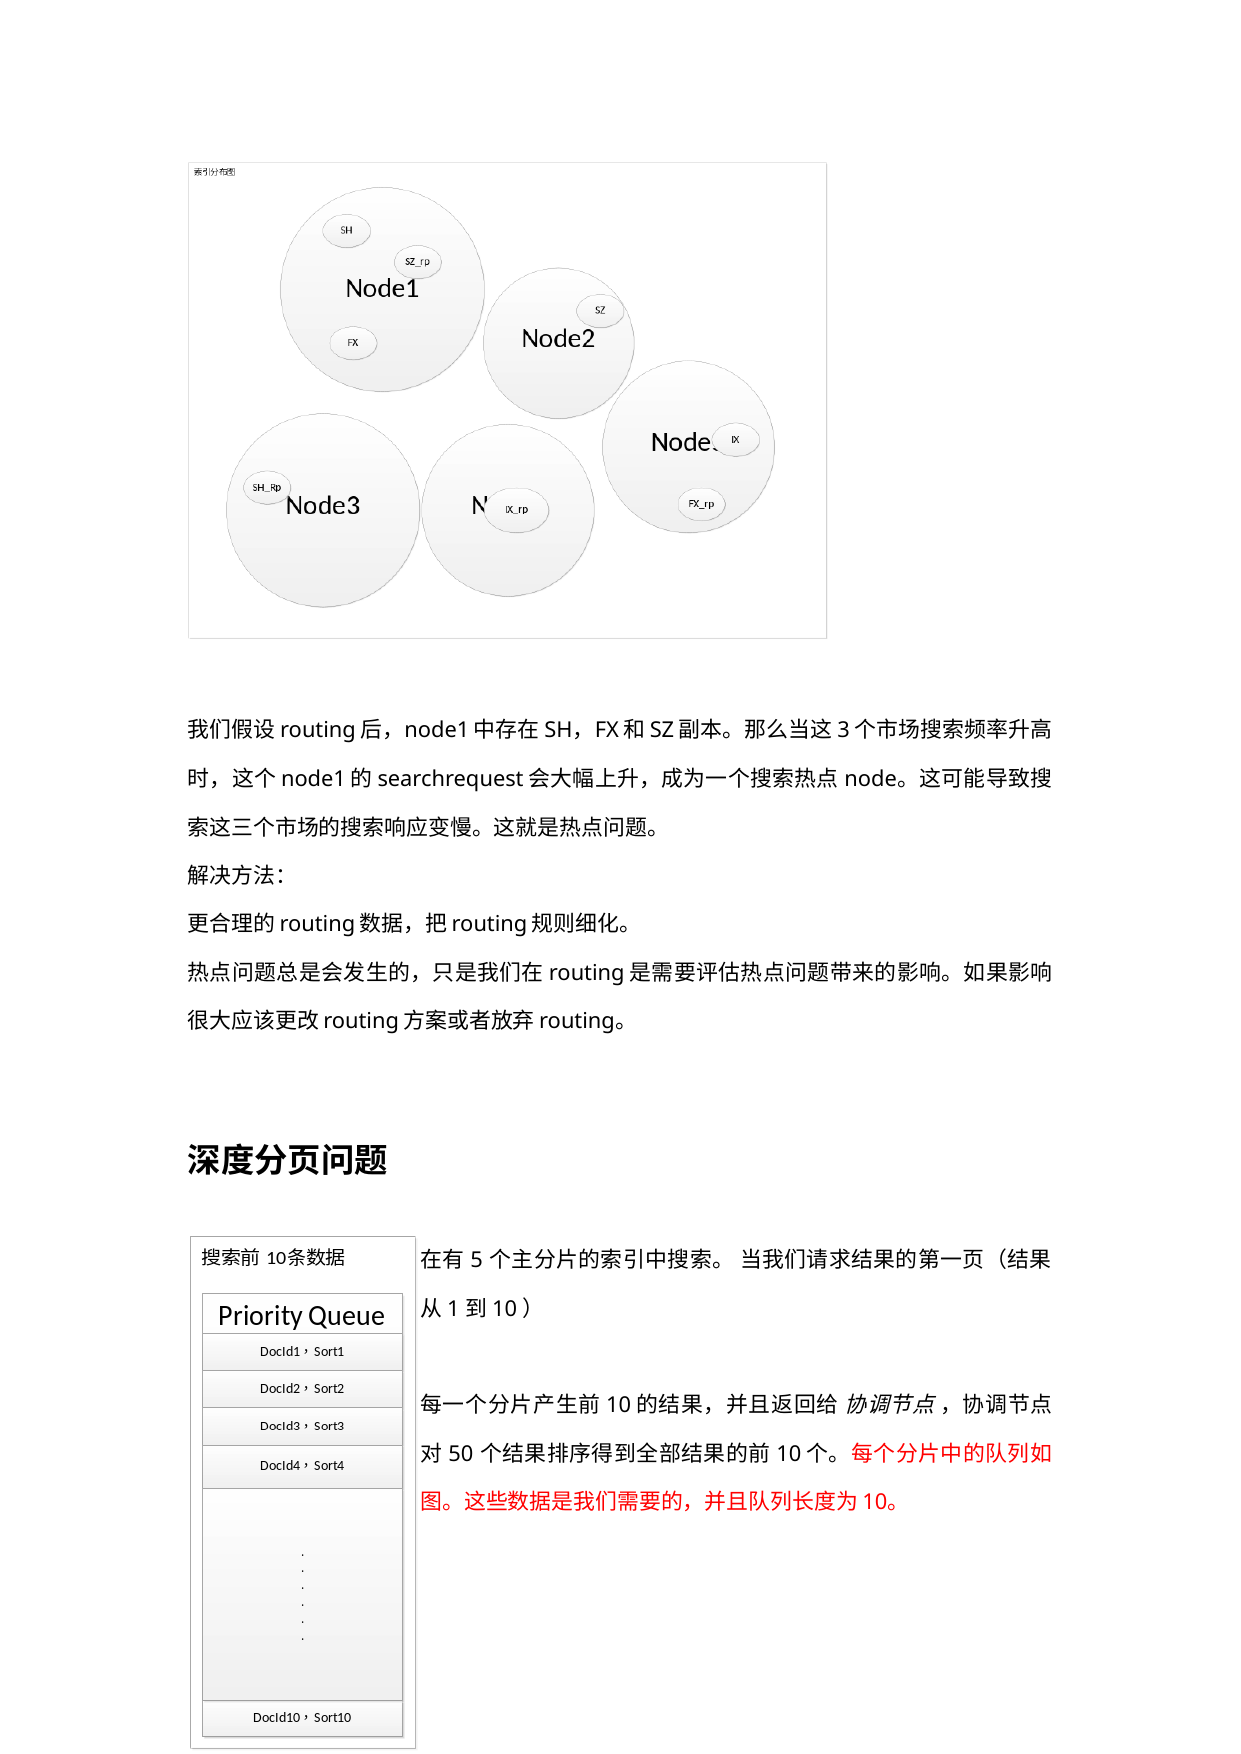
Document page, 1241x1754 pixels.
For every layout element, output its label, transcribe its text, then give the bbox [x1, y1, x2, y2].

subtitle 深度分页问题 [187, 1126, 1053, 1191]
text 每一个分片产生前10的结果，并且返回给 协调节点 ，协调节点对 50 个结果排序得到全部结果的前10个。每个分片中的队列如图。这些数据是我们需要的，并且队列长度为10。 [419, 1386, 1053, 1516]
text 证券股票以市场做Routing，即SH，SZ，IX，FX等市场routing分布到不同shard。 [187, 162, 1053, 649]
text 热点问题总是会发生的，只是我们在routing是需要评估热点问题带来的影响。如果影响很大应该更改routing方案或者放弃routing。 [187, 954, 1053, 1036]
text 在有 5 个主分片的索引中搜索。 当我们请求结果的第一页（结果从 1 到 10 ） [419, 1242, 1053, 1323]
text 更合理的routing数据，把routing规则细化。 [187, 906, 1053, 938]
text 我们假设routing后，node1中存在SH，FX和SZ副本。那么当这3个市场搜索频率升高时，这个node1的searchrequest会大幅上升，成为一个搜索热点node。这可能导致搜索这三个市场的搜索响应变慢。这就是热点问题。 [187, 712, 1053, 842]
text 解决方法： [187, 858, 1053, 890]
